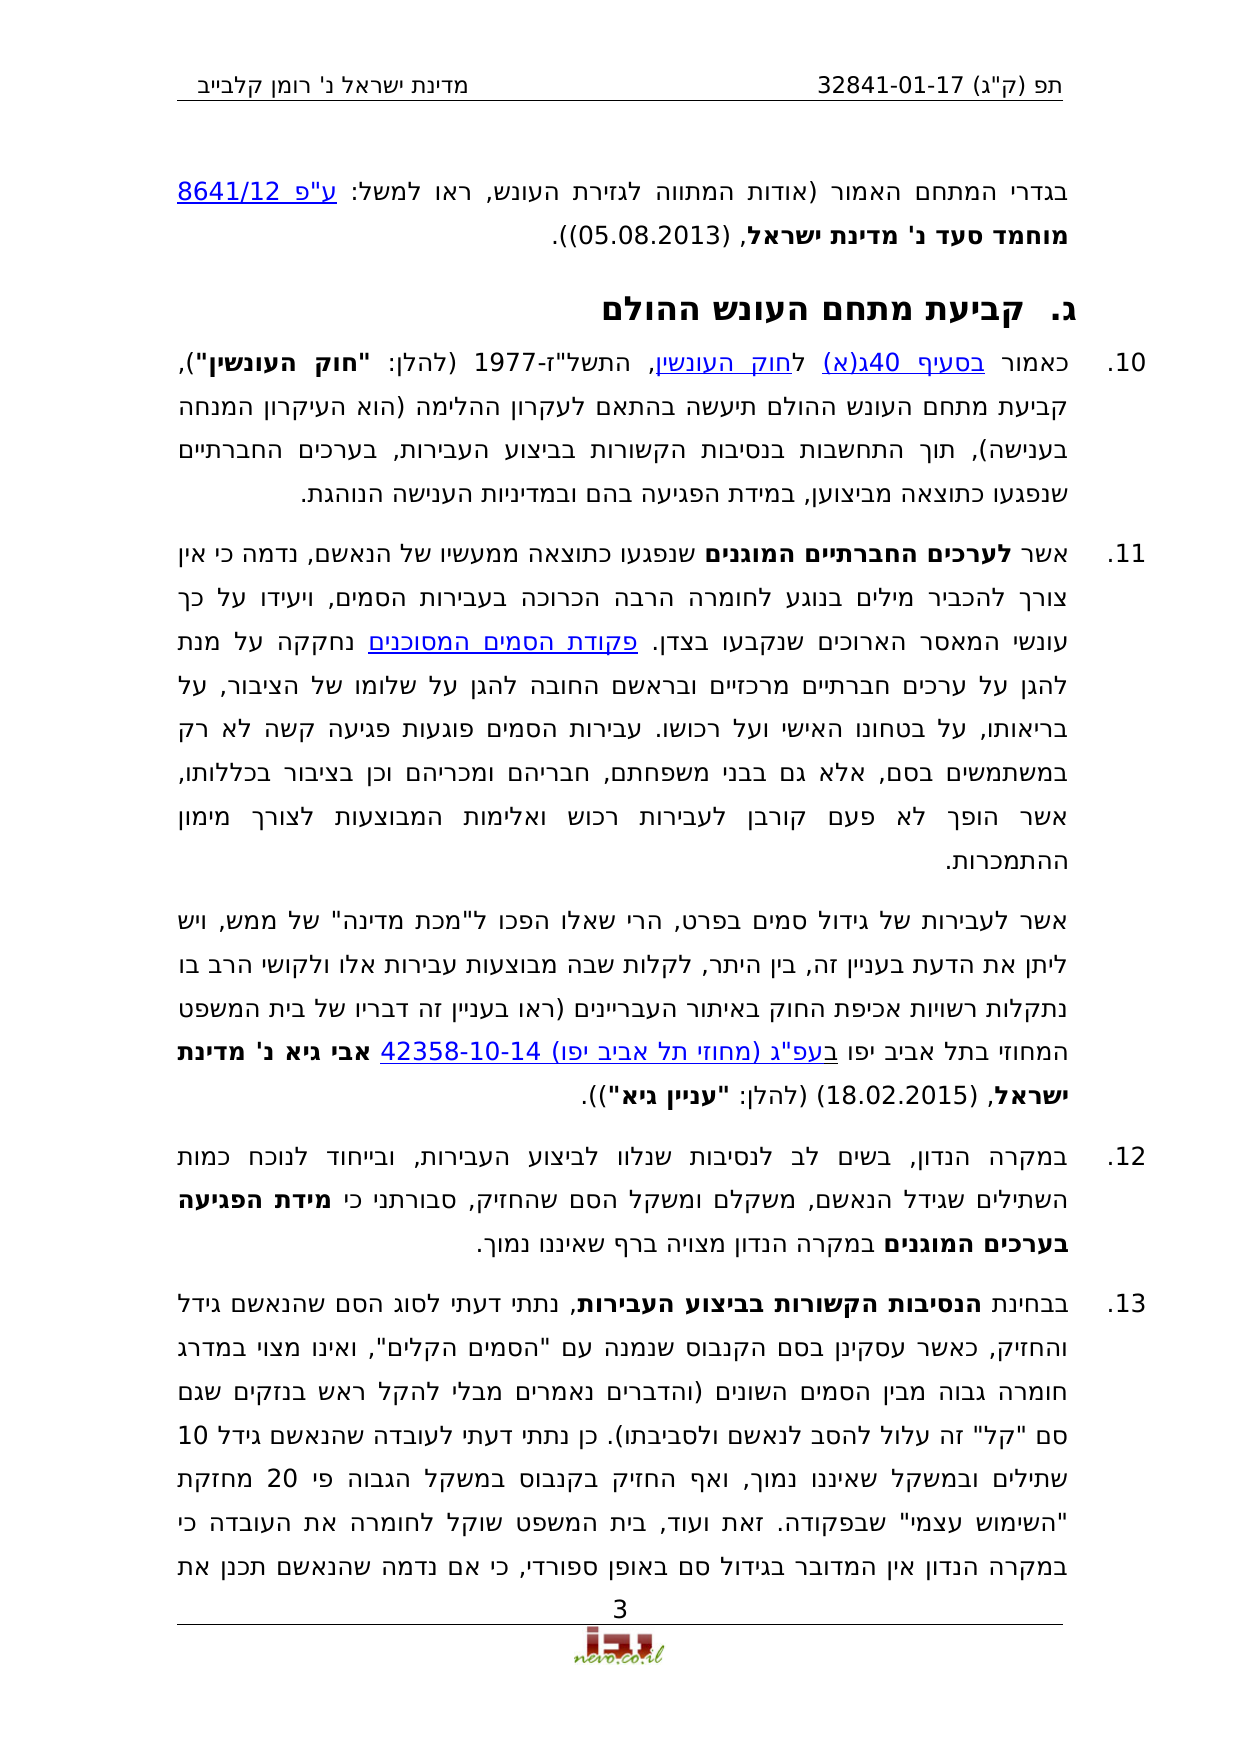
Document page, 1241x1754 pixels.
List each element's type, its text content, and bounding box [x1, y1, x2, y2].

subtitle קביעת מתחם העונש ההולם [177, 290, 1063, 328]
list אשר לעבירות של גידול סמים בפרט, הרי שאלו הפכו ל"מכת מדינה" של ממש, ויש ליתן את הדעת בעניין זה, בין היתר, לקלות שבה מבוצעות עבירות אלו ולקושי הרב בו נתקלות רשויות אכיפת החוק באיתור העבריינים (ראו בעניין זה דבריו של בית המשפט המחוזי בתל אביב יפו בעפ"ג (מחוזי תל אביב יפו) 42358-10-14 אבי גיא נ' מדינת ישראל, (18.02.2015) (להלן: "עניין גיא")). [177, 906, 1069, 1110]
list אשר לערכים החברתיים המוגנים שנפגעו כתוצאה ממעשיו של הנאשם, נדמה כי אין צורך להכביר מילים בנוגע לחומרה הרבה הכרוכה בעבירות הסמים, ויעידו על כך עונשי המאסר הארוכים שנקבעו בצדן. פקודת הסמים המסוכנים נחקקה על מנת להגן על ערכים חברתיים מרכזיים ובראשם החובה להגן על שלומו של הציבור, על בריאותו, על בטחונו האישי ועל רכושו. עבירות הסמים פוגעות פגיעה קשה לא רק במשתמשים בסם, אלא גם בבני משפחתם, חבריהם ומכריהם וכן בציבור בכללותו, אשר הופך לא פעם קורבן לעבירות רכוש ואלימות המבוצעות לצורך מימון ההתמכרות. [177, 539, 1107, 875]
picture [574, 1626, 666, 1665]
list כאמור בסעיף 40ג(א) לחוק העונשין, התשל"ז-1977 (להלן: "חוק העונשין"), קביעת מתחם העונש ההולם תיעשה בהתאם לעקרון ההלימה (הוא העיקרון המנחה בענישה), תוך התחשבות בנסיבות הקשורות בביצוע העבירות, בערכים החברתיים שנפגעו כתוצאה מביצוען, במידת הפגיעה בהם ובמדיניות הענישה הנוהגת. [177, 348, 1107, 508]
list במקרה הנדון, בשים לב לנסיבות שנלוו לביצוע העבירות, ובייחוד לנוכח כמות השתילים שגידל הנאשם, משקלם ומשקל הסם שהחזיק, סבורתני כי מידת הפגיעה בערכים המוגנים במקרה הנדון מצויה ברף שאיננו נמוך. [177, 1142, 1107, 1258]
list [177, 177, 1107, 250]
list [177, 1289, 1107, 1581]
